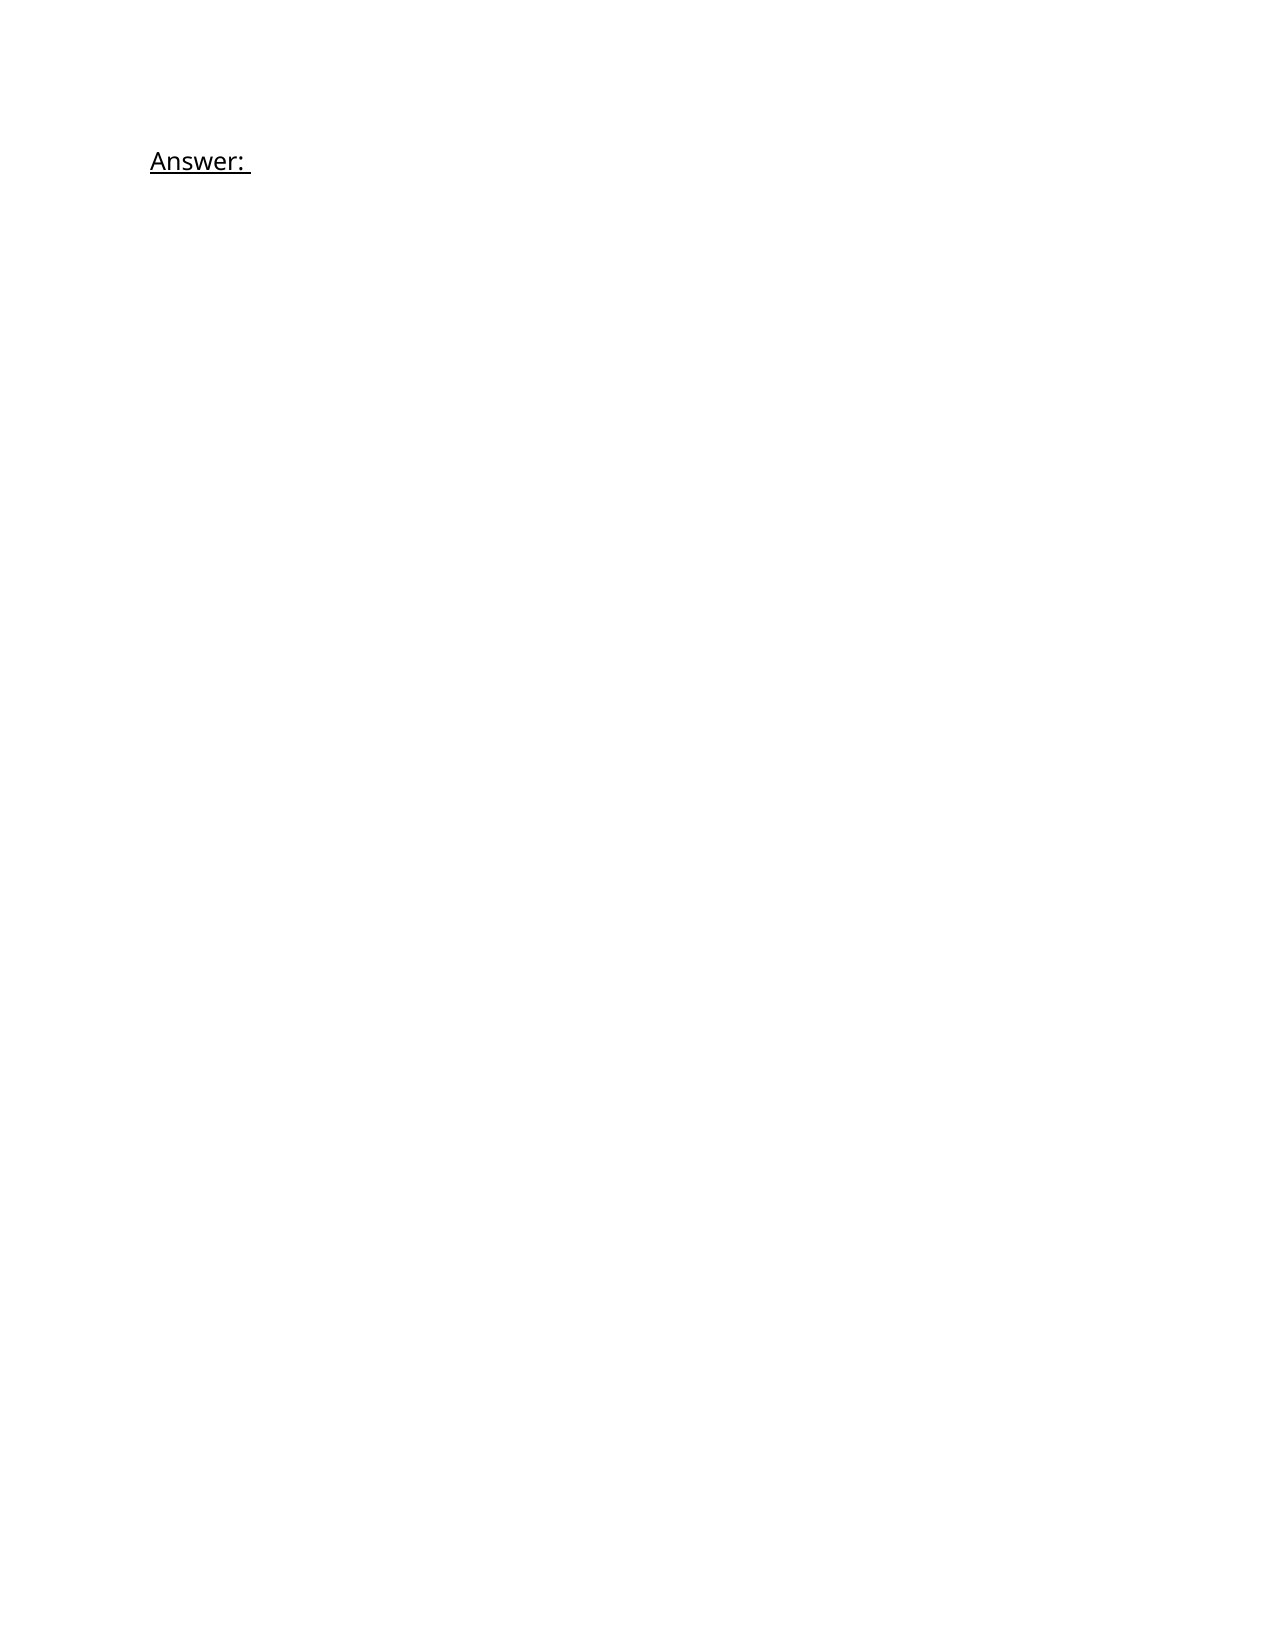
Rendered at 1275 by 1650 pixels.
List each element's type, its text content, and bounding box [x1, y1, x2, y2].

text Answer: [150, 150, 1125, 175]
